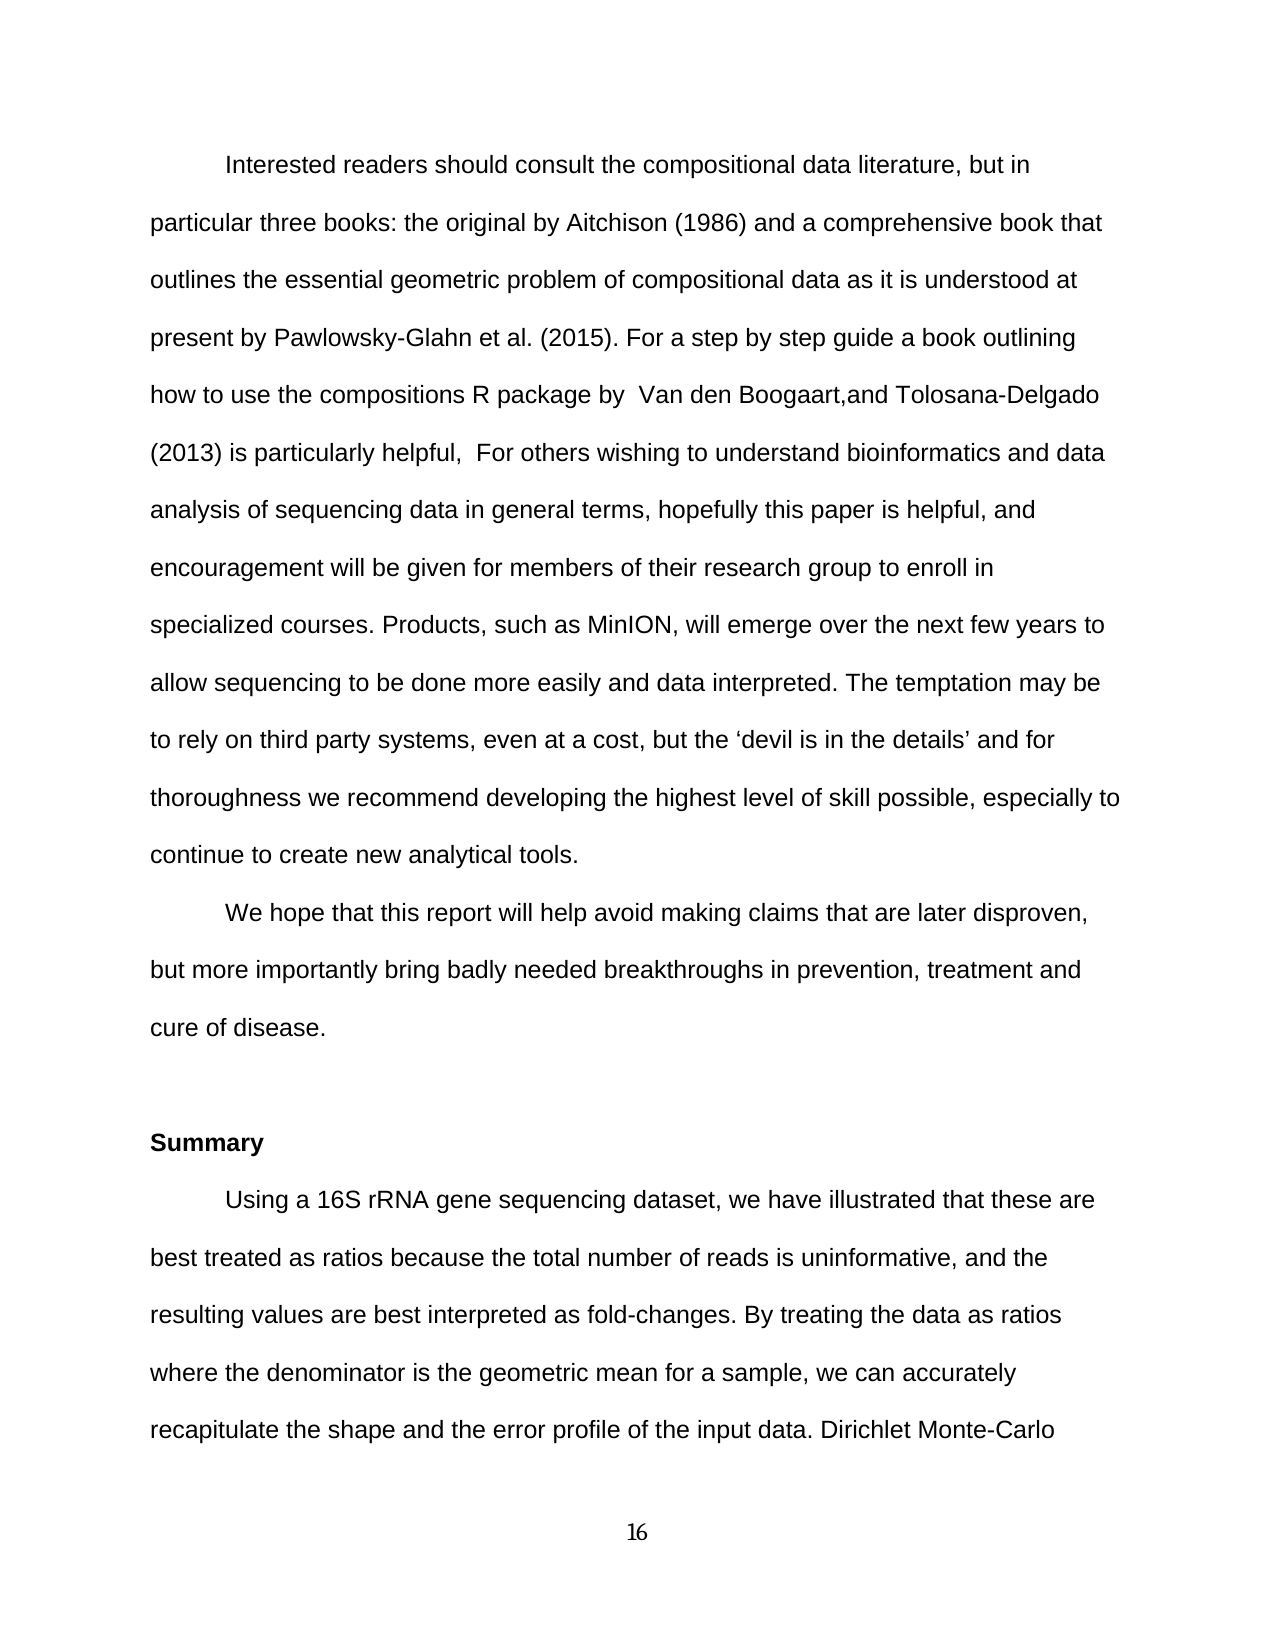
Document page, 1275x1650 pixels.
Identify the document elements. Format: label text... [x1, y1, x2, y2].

text We hope that this report will help avoid making claims that are later disproven, but more importantly bring badly needed breakthroughs in prevention, treatment and cure of disease. [150, 897, 1125, 1041]
text Interested readers should consult the compositional data literature, but in particular three books: the original by Aitchison (1986) and a comprehensive book that outlines the essential geometric problem of compositional data as it is understood at present by Pawlowsky-Glahn et al. (2015). For a step by step guide a book outlining how to use the compositions R package by Van den Boogaart,and Tolosana-Delgado (2013) is particularly helpful, For others wishing to understand bioinformatics and data analysis of sequencing data in general terms, hopefully this paper is helpful, and encouragement will be given for members of their research group to enroll in specialized courses. Products, such as MinION, will emerge over the next few years to allow sequencing to be done more easily and data interpreted. The temptation may be to rely on third party systems, even at a cost, but the ‘devil is in the details’ and for thoroughness we recommend developing the highest level of skill possible, especially to continue to create new analytical tools. [150, 150, 1125, 869]
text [150, 1185, 1125, 1444]
text Summary [150, 1127, 1125, 1156]
